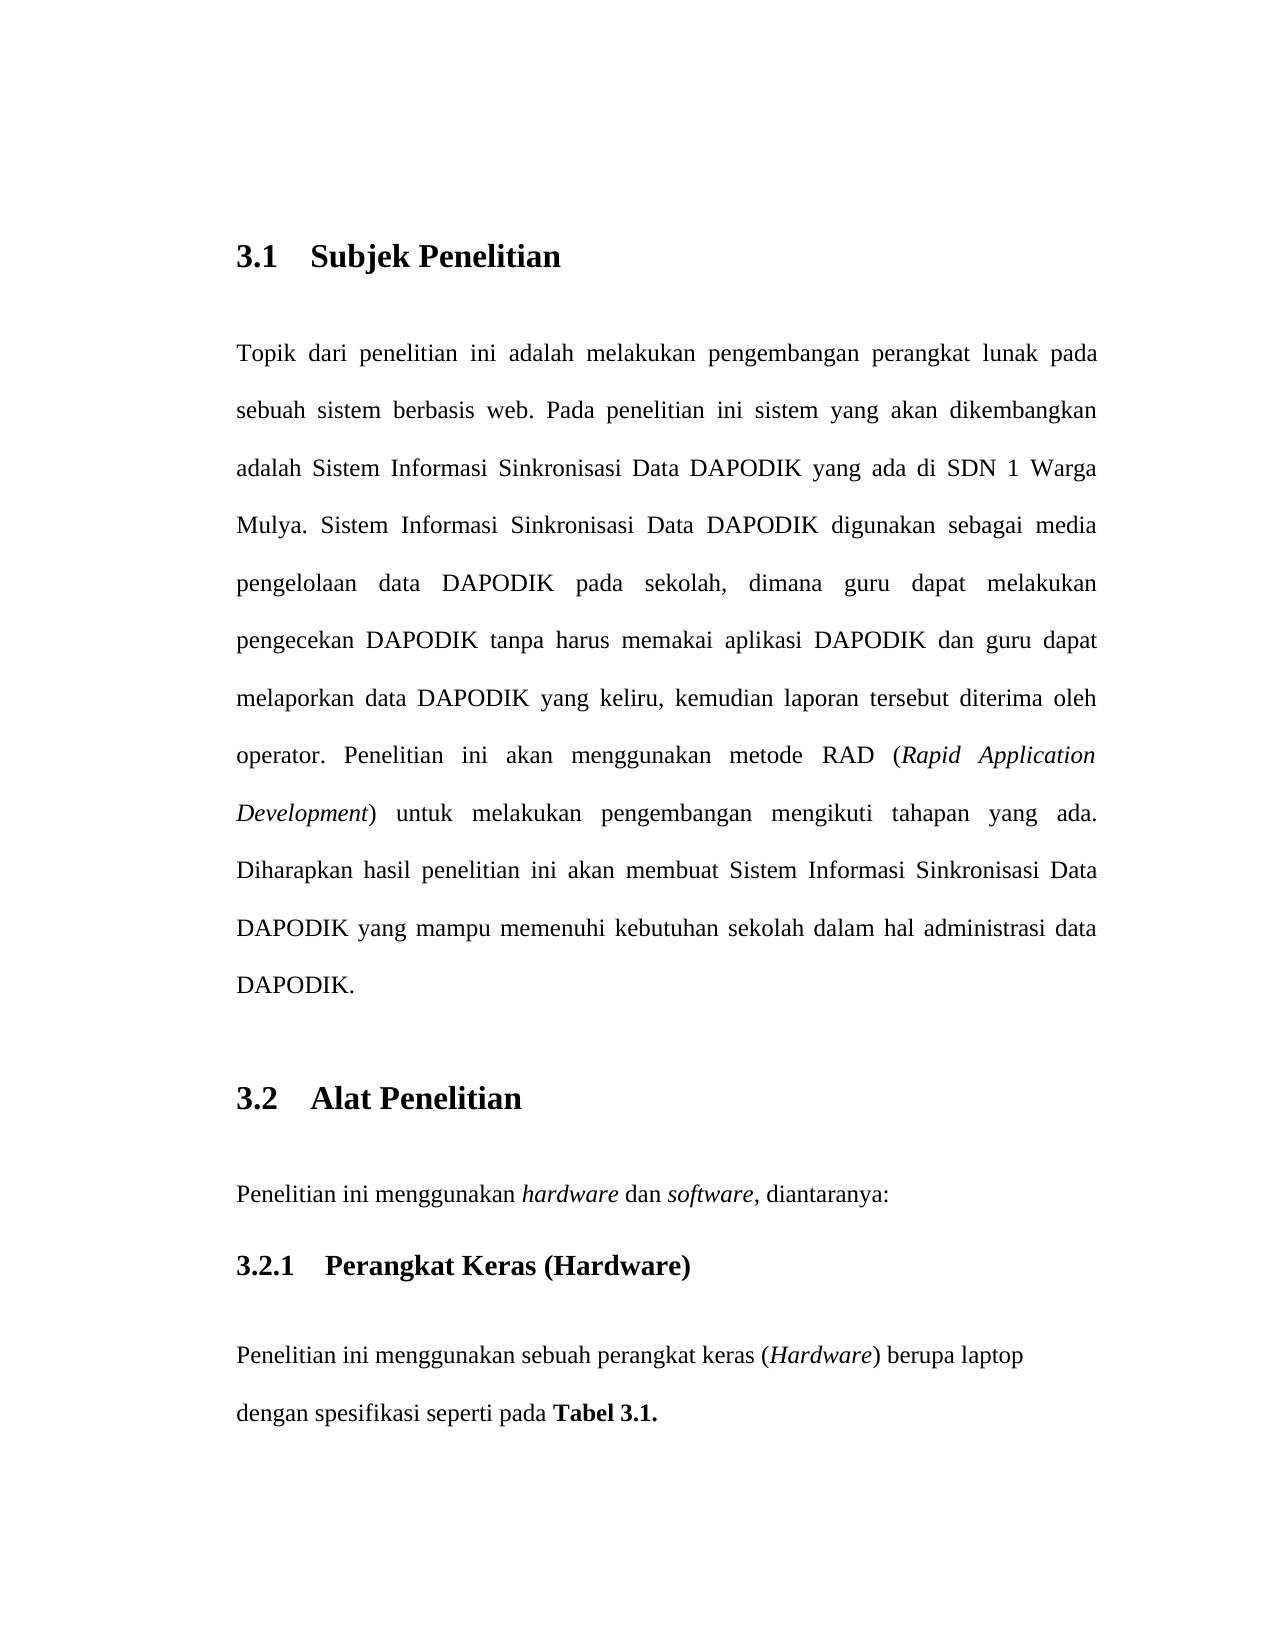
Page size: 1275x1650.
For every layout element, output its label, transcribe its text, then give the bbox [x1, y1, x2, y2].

text Penelitian ini menggunakan hardware dan software, diantaranya: [236, 1179, 1098, 1208]
text 3.2 Alat Penelitian [236, 1078, 1098, 1116]
text Topik dari penelitian ini adalah melakukan pengembangan perangkat lunak pada sebuah sistem berbasis web. Pada penelitian ini sistem yang akan dikembangkan adalah Sistem Informasi Sinkronisasi Data DAPODIK yang ada di SDN 1 Warga Mulya. Sistem Informasi Sinkronisasi Data DAPODIK digunakan sebagai media pengelolaan data DAPODIK pada sekolah, dimana guru dapat melakukan pengecekan DAPODIK tanpa harus memakai aplikasi DAPODIK dan guru dapat melaporkan data DAPODIK yang keliru, kemudian laporan tersebut diterima oleh operator. Penelitian ini akan menggunakan metode RAD (Rapid Application Development) untuk melakukan pengembangan mengikuti tahapan yang ada. Diharapkan hasil penelitian ini akan membuat Sistem Informasi Sinkronisasi Data DAPODIK yang mampu memenuhi kebutuhan sekolah dalam hal administrasi data DAPODIK. [236, 338, 1098, 999]
text 3.1 Subjek Penelitian [236, 236, 1098, 274]
text 3.2.1 Perangkat Keras (Hardware) [236, 1248, 1098, 1282]
text Penelitian ini menggunakan sebuah perangkat keras (Hardware) berupa laptop dengan spesifikasi seperti pada Tabel 3.1. [236, 1340, 1098, 1426]
